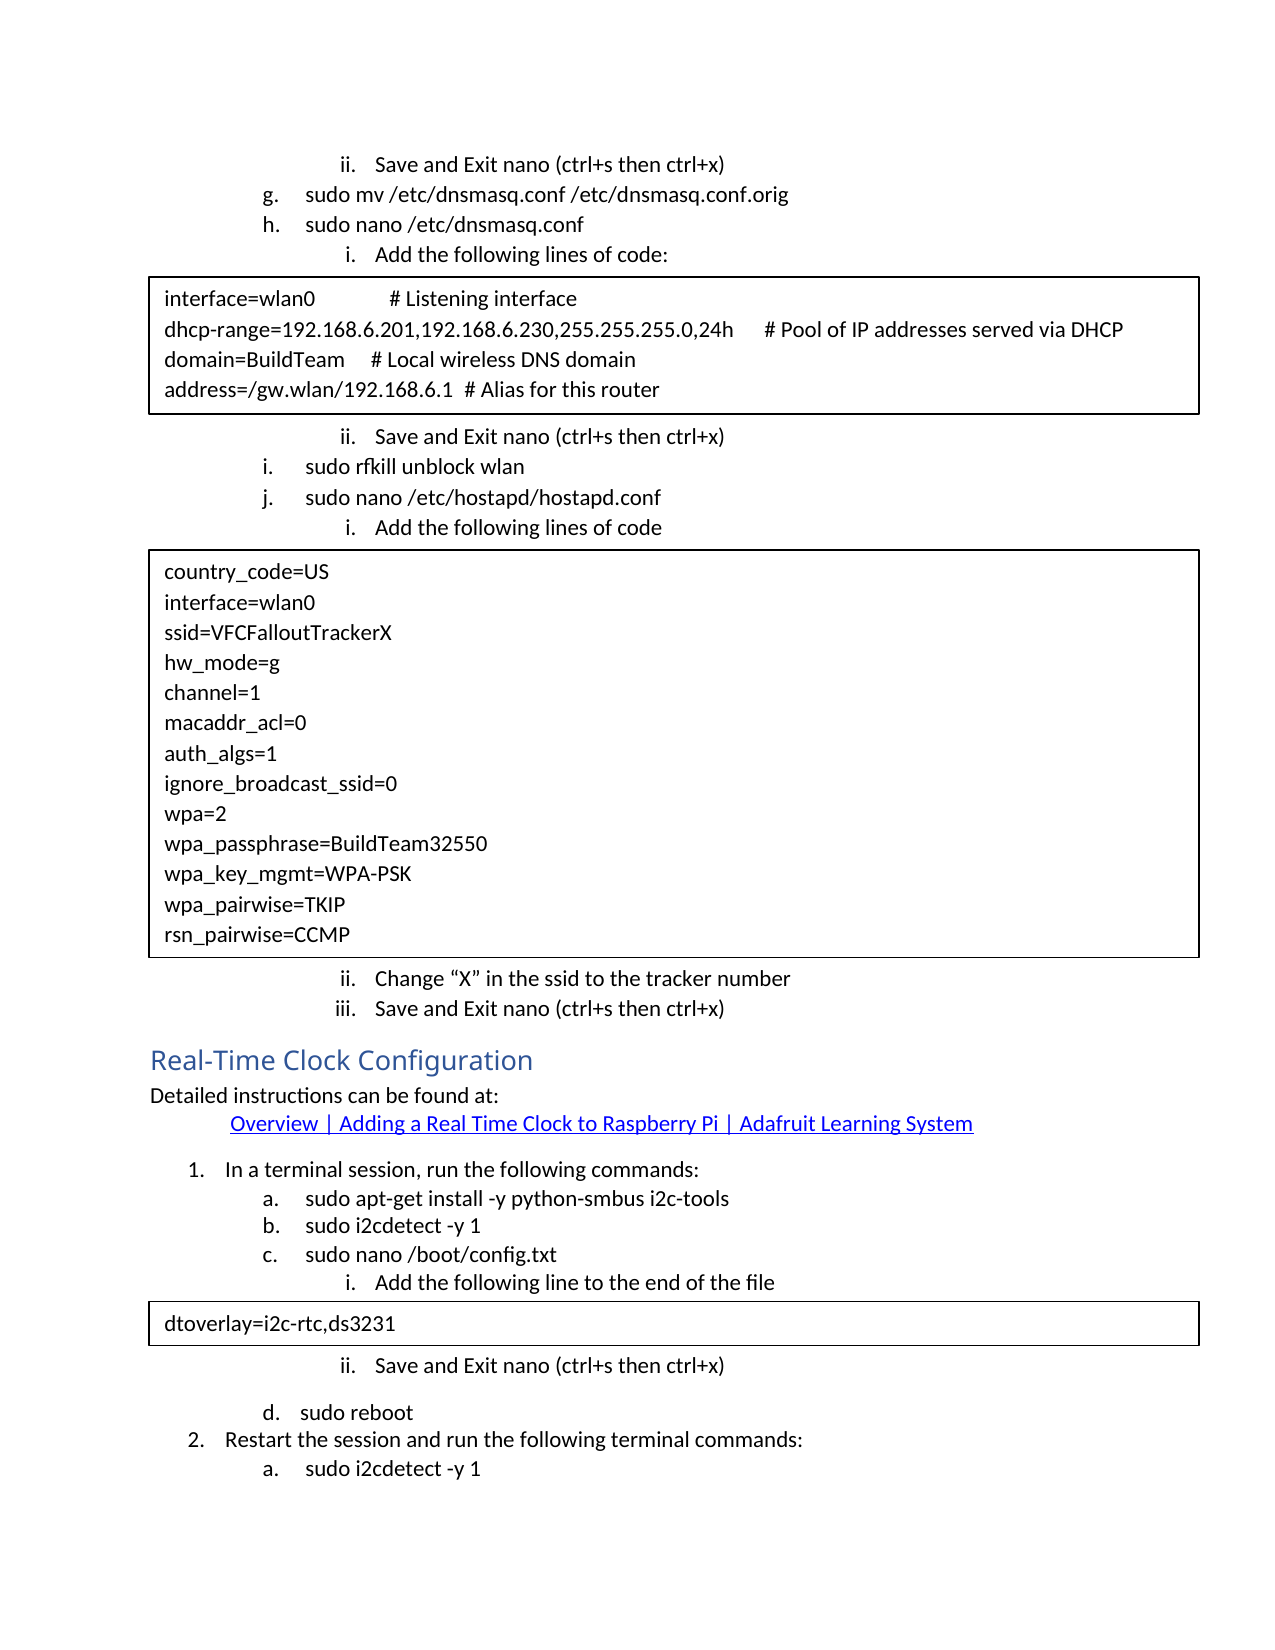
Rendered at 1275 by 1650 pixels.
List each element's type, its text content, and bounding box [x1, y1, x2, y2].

subtitle Real-Time Clock Configuration [150, 1041, 1125, 1078]
list sudo i2cdetect -y 1 [262, 1454, 1125, 1482]
list Change “X” in the ssid to the tracker number [356, 958, 1125, 992]
list sudo reboot [262, 1398, 1125, 1426]
list Save and Exit nano (ctrl+s then ctrl+x) [356, 994, 1125, 1022]
list Save and Exit nano (ctrl+s then ctrl+x) [356, 1302, 1125, 1345]
list Save and Exit nano (ctrl+s then ctrl+x) [356, 278, 1125, 413]
list Save and Exit nano (ctrl+s then ctrl+x) [356, 415, 1125, 450]
list sudo i2cdetect -y 1 [262, 1212, 1125, 1240]
list Change “X” in the ssid to the tracker number [356, 551, 1125, 957]
list sudo rfkill unblock wlan [262, 452, 1125, 480]
list Save and Exit nano (ctrl+s then ctrl+x) [356, 150, 1125, 178]
list sudo mv /etc/dnsmasq.conf /etc/dnsmasq.conf.orig [262, 180, 1125, 208]
list Restart the session and run the following terminal commands: [187, 1426, 1125, 1454]
list sudo nano /etc/hostapd/hostapd.conf [262, 483, 1125, 511]
list In a terminal session, run the following commands: [187, 1156, 1125, 1184]
list Add the following lines of code [356, 513, 1125, 541]
text Detailed instructions can be found at: [150, 1081, 1125, 1109]
list Save and Exit nano (ctrl+s then ctrl+x) [356, 1346, 1125, 1379]
list Add the following lines of code: [356, 241, 1125, 269]
list sudo apt-get install -y python-smbus i2c-tools [262, 1184, 1125, 1212]
list sudo nano /etc/dnsmasq.conf [262, 210, 1125, 238]
list sudo nano /boot/config.txt [262, 1240, 1125, 1268]
list Add the following line to the end of the file [356, 1268, 1125, 1296]
text Overview | Adding a Real Time Clock to Raspberry Pi | Adafruit Learning System [150, 1109, 1125, 1137]
